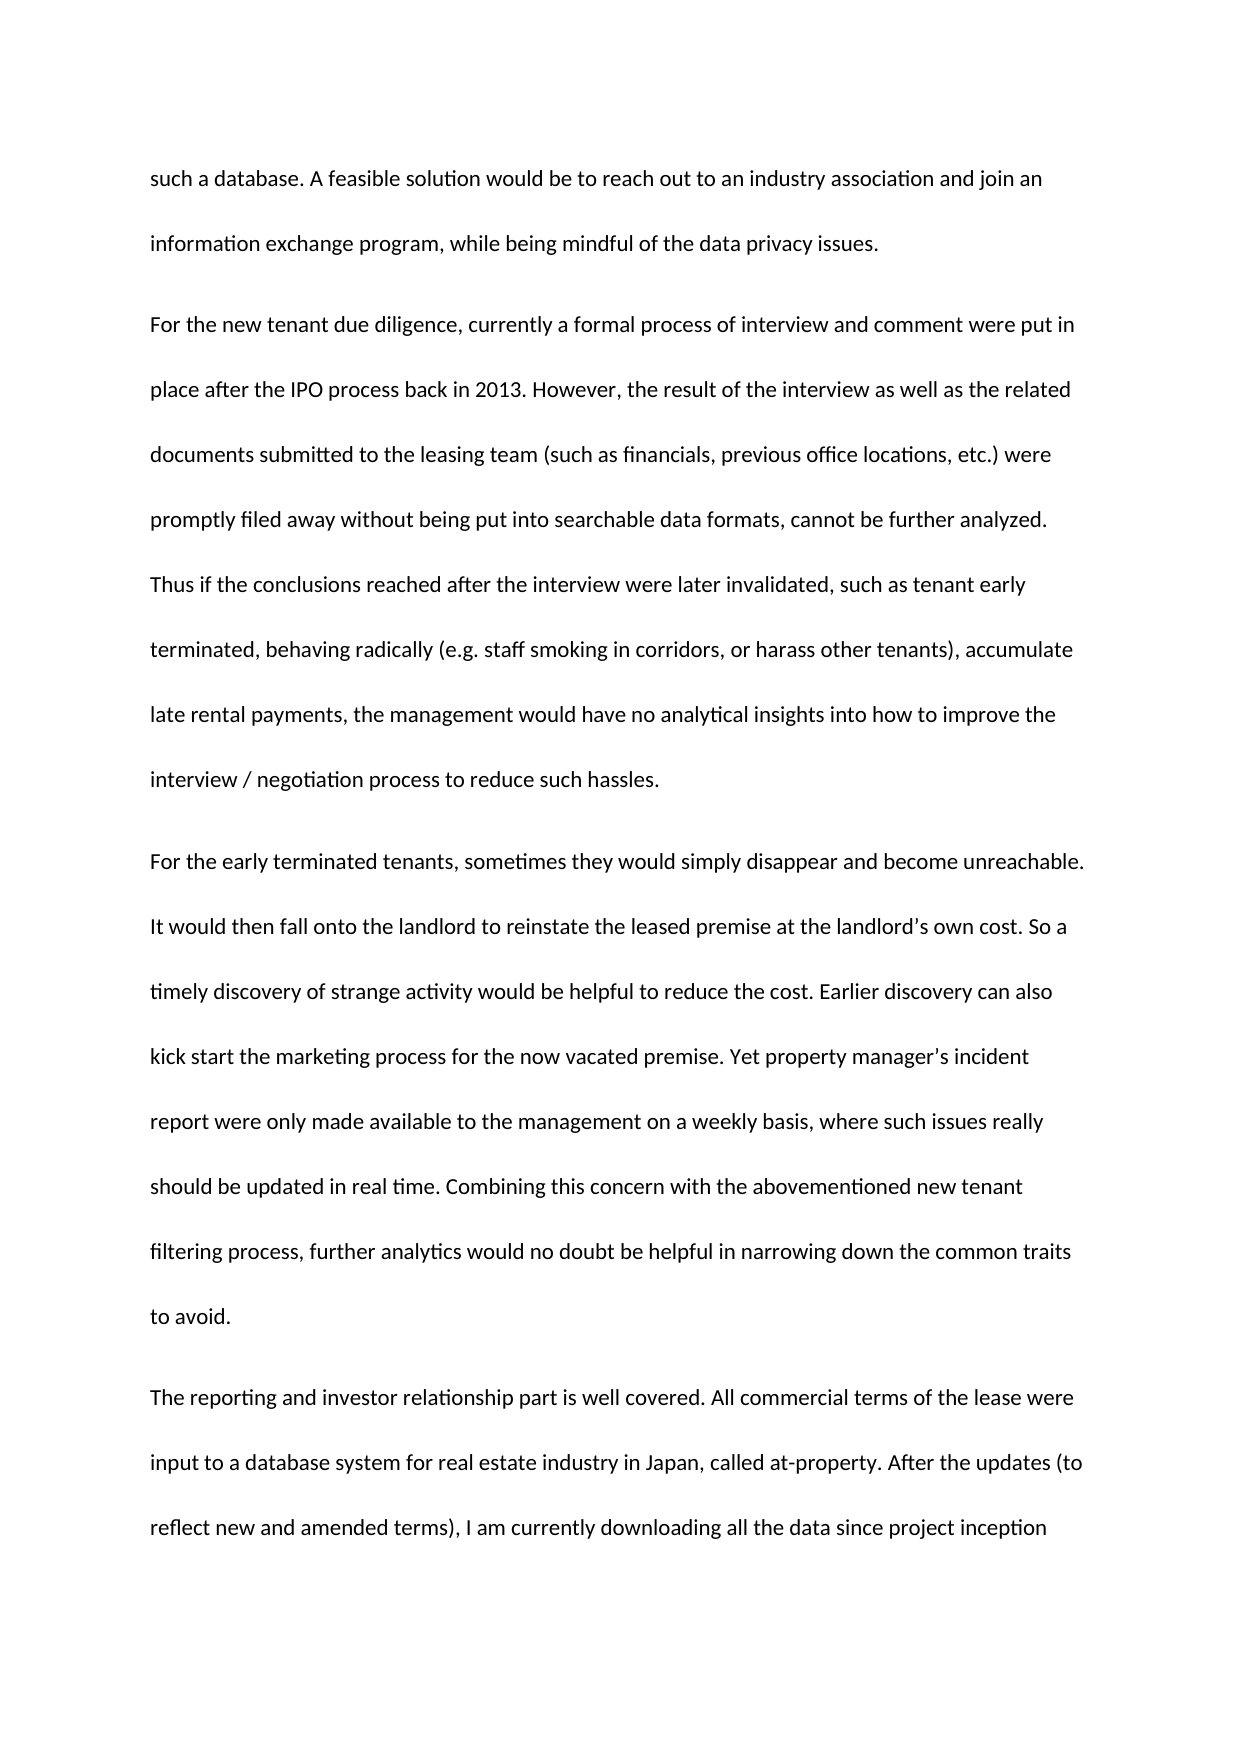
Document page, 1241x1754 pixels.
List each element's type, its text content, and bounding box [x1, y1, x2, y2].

text For the new tenant due diligence, currently a formal process of interview and comment were put in place after the IPO process back in 2013. However, the result of the interview as well as the related documents submitted to the leasing team (such as financials, previous office locations, etc.) were promptly filed away without being put into searchable data formats, cannot be further analyzed. Thus if the conclusions reached after the interview were later invalidated, such as tenant early terminated, behaving radically (e.g. staff smoking in corridors, or harass other tenants), accumulate late rental payments, the management would have no analytical insights into how to improve the interview / negotiation process to reduce such hassles. [150, 308, 1090, 796]
